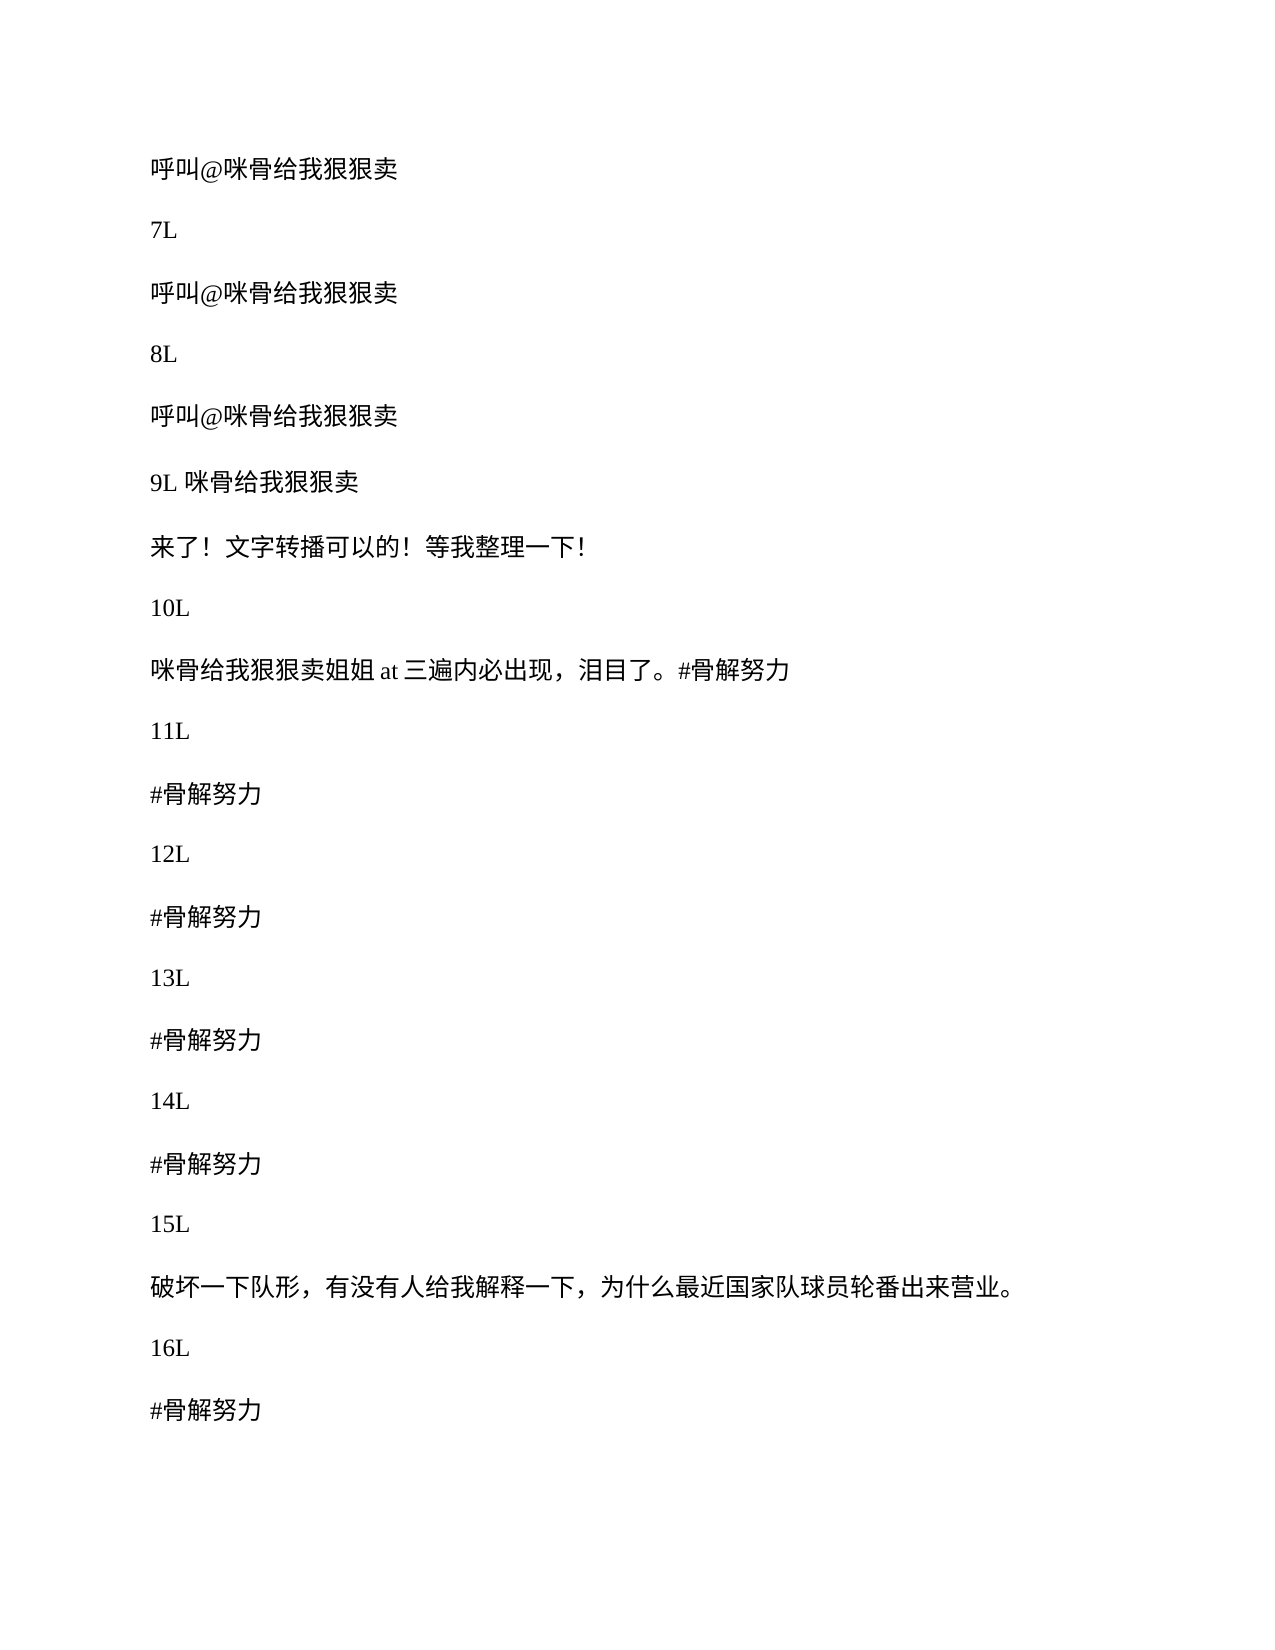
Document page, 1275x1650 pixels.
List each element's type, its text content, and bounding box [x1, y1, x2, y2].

text 呼叫@咪骨给我狠狠卖 [150, 397, 1125, 433]
text 14L [150, 1086, 1125, 1115]
text 来了！文字转播可以的！等我整理一下！ [150, 527, 1125, 564]
text 13L [150, 963, 1125, 992]
text 破坏一下队形，有没有人给我解释一下，为什么最近国家队球员轮番出来营业。 [150, 1267, 1125, 1304]
text 9L 咪骨给我狠狠卖 [150, 462, 1125, 498]
text 10L [150, 593, 1125, 622]
text #骨解努力 [150, 897, 1125, 934]
text 11L [150, 716, 1125, 745]
text 12L [150, 839, 1125, 868]
text 16L [150, 1333, 1125, 1362]
text #骨解努力 [150, 1144, 1125, 1180]
text 8L [150, 339, 1125, 367]
text 咪骨给我狠狠卖姐姐at三遍内必出现，泪目了。#骨解努力 [150, 651, 1125, 687]
text #骨解努力 [150, 774, 1125, 810]
text #骨解努力 [150, 1021, 1125, 1057]
text 7L [150, 215, 1125, 244]
text 15L [150, 1209, 1125, 1238]
text #骨解努力 [150, 1391, 1125, 1427]
text 呼叫@咪骨给我狠狠卖 [150, 273, 1125, 309]
text 呼叫@咪骨给我狠狠卖 [150, 150, 1125, 186]
